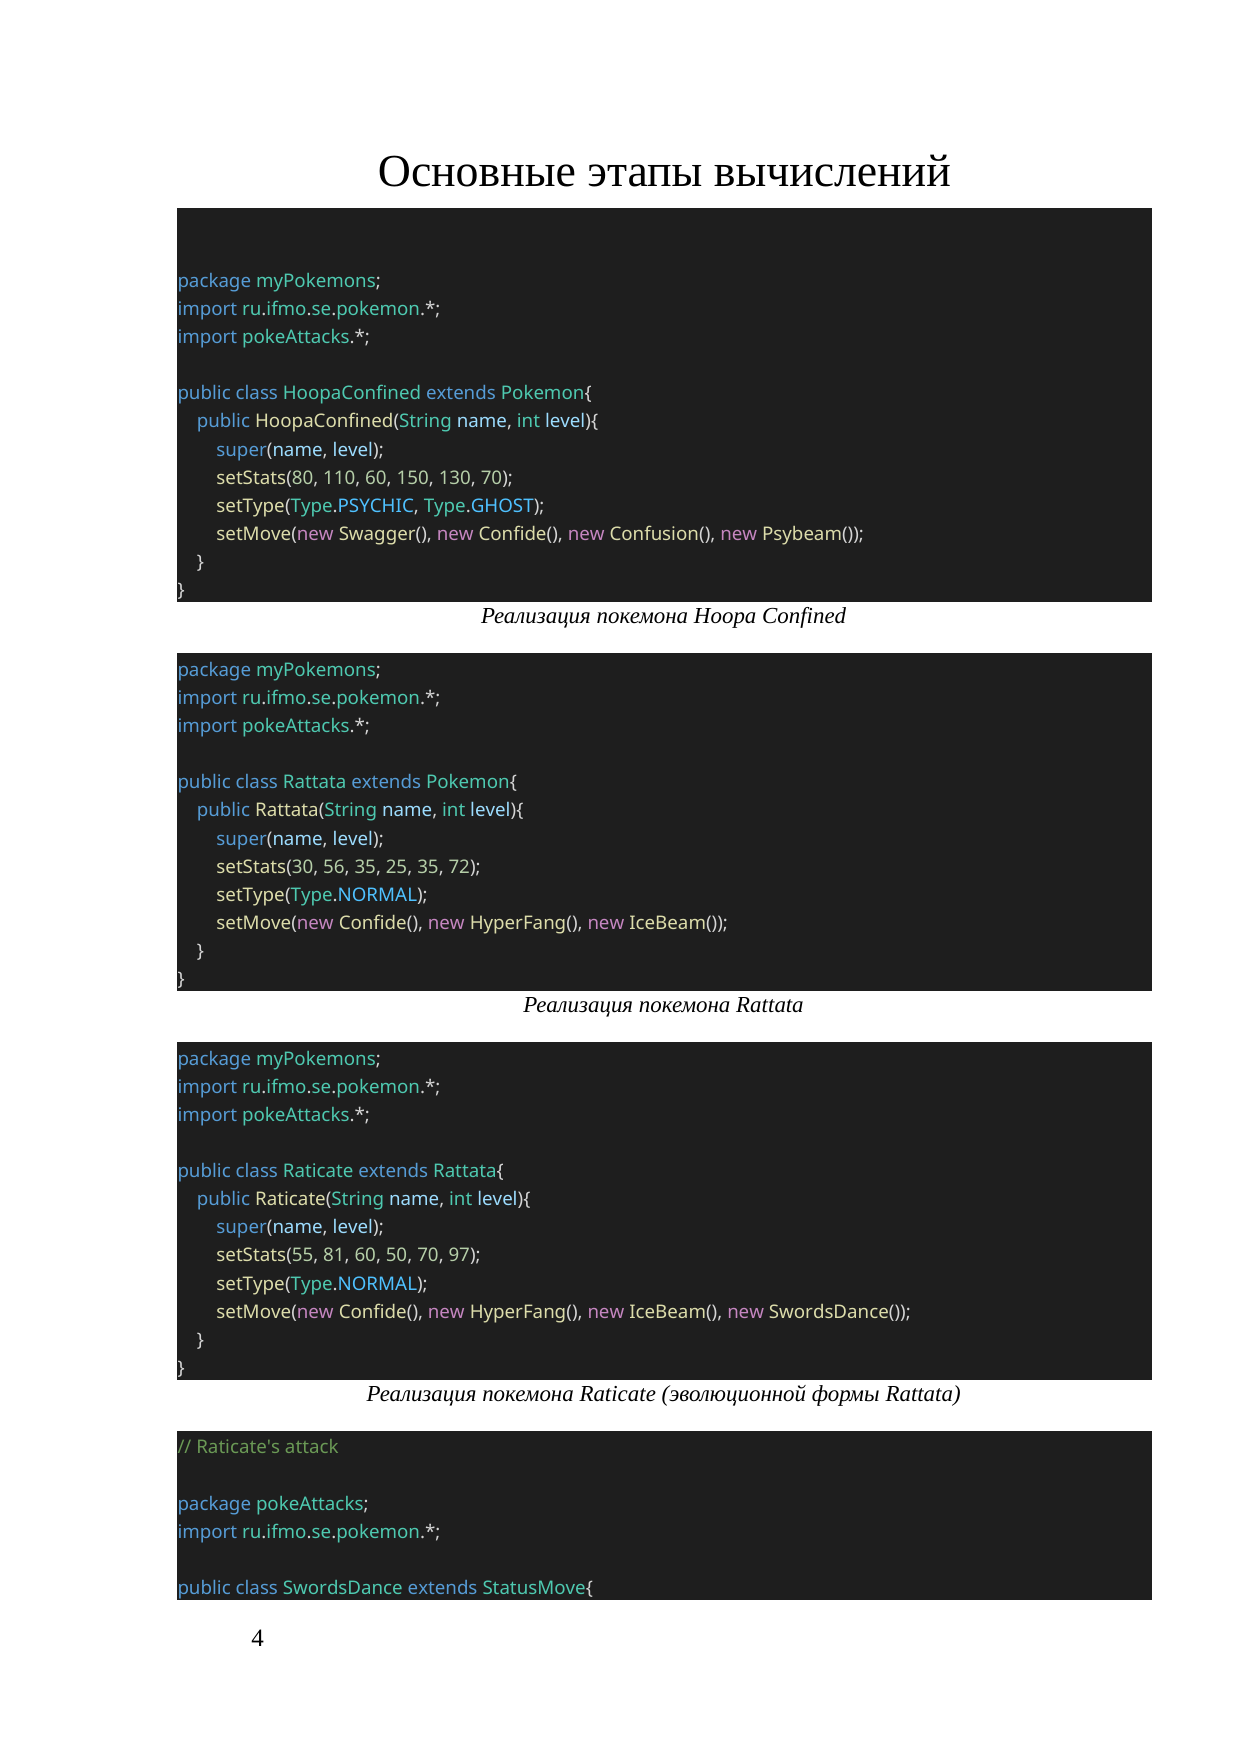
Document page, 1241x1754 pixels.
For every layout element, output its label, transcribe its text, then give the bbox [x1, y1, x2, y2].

text setType(Type.NORMAL); [177, 878, 1152, 907]
text public class Raticate extends Rattata{ [177, 1155, 1152, 1183]
text import ru.ifmo.se.pokemon.*; [177, 682, 1152, 710]
text public class SwordsDance extends StatusMove{ [177, 1572, 1152, 1600]
text setStats(80, 110, 60, 150, 130, 70); [177, 461, 1152, 489]
text import pokeAttacks.*; [177, 710, 1152, 738]
text import ru.ifmo.se.pokemon.*; [177, 1070, 1152, 1098]
text } [177, 963, 1152, 991]
text Реализация покемона Raticate (эволюционной формы Rattata) [177, 1380, 1152, 1406]
text package pokeAttacks; [177, 1487, 1152, 1516]
text import ru.ifmo.se.pokemon.*; [177, 1516, 1152, 1544]
text setType(Type.NORMAL); [177, 1267, 1152, 1295]
text package myPokemons; [177, 264, 1152, 293]
text Реализация покемона Hoopa Confined [177, 602, 1152, 628]
text Реализация покемона Rattata [177, 991, 1152, 1017]
text setStats(55, 81, 60, 50, 70, 97); [177, 1239, 1152, 1267]
text public Rattata(String name, int level){ [177, 794, 1152, 822]
text public class Rattata extends Pokemon{ [177, 766, 1152, 794]
text package myPokemons; [177, 1042, 1152, 1070]
text package myPokemons; [177, 653, 1152, 682]
text import pokeAttacks.*; [177, 321, 1152, 349]
text setType(Type.PSYCHIC, Type.GHOST); [177, 489, 1152, 518]
text public HoopaConfined(String name, int level){ [177, 405, 1152, 433]
text setMove(new Swagger(), new Confide(), new Confusion(), new Psybeam()); [177, 518, 1152, 546]
text public class HoopaConfined extends Pokemon{ [177, 377, 1152, 405]
text import ru.ifmo.se.pokemon.*; [177, 293, 1152, 321]
text } [177, 546, 1152, 574]
text setMove(new Confide(), new HyperFang(), new IceBeam(), new SwordsDance()); [177, 1295, 1152, 1323]
text super(name, level); [177, 822, 1152, 850]
text public Raticate(String name, int level){ [177, 1183, 1152, 1211]
text } [177, 574, 1152, 602]
text import pokeAttacks.*; [177, 1098, 1152, 1127]
subtitle Основные этапы вычислений [177, 143, 1152, 196]
text // Raticate's attack [177, 1431, 1152, 1459]
text } [177, 1352, 1152, 1380]
text setMove(new Confide(), new HyperFang(), new IceBeam()); [177, 907, 1152, 935]
text super(name, level); [177, 1211, 1152, 1239]
text setStats(30, 56, 35, 25, 35, 72); [177, 850, 1152, 878]
text super(name, level); [177, 433, 1152, 461]
text } [177, 1323, 1152, 1352]
text } [177, 935, 1152, 963]
